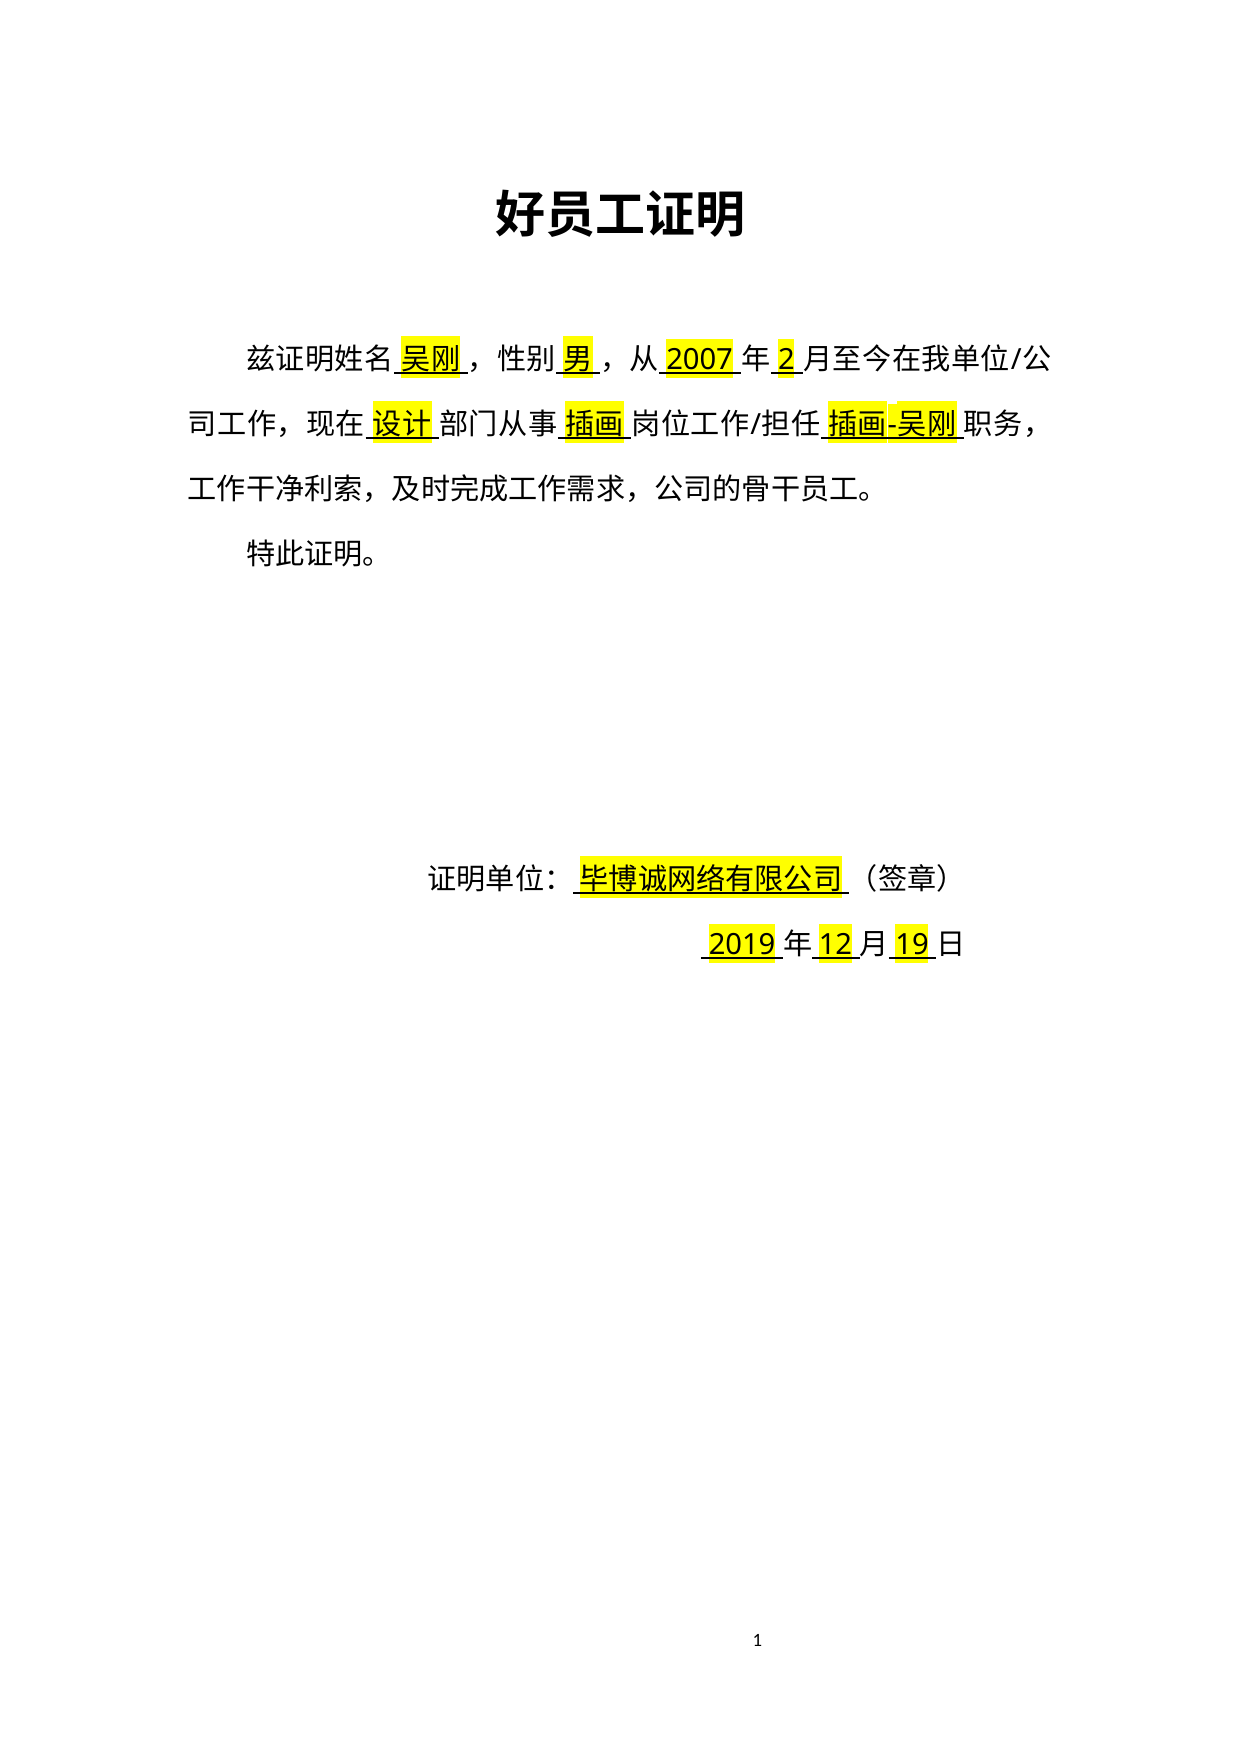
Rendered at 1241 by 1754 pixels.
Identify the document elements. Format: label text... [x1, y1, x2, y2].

text 特此证明。 [187, 519, 1053, 584]
text 2019 年 12 月 19 日 [187, 909, 965, 974]
text 证明单位： 毕博诚网络有限公司 （签章） [187, 844, 965, 909]
text 好员工证明 [187, 162, 1053, 259]
text 兹证明姓名 吴刚 ，性别 男 ，从 2007 年 2 月至今在我单位/公司工作，现在 设计 部门从事 插画 岗位工作/担任 插画-吴刚 职务，工作干净利索，及时完成工作需求，公司的骨干员工。 [187, 324, 1053, 519]
